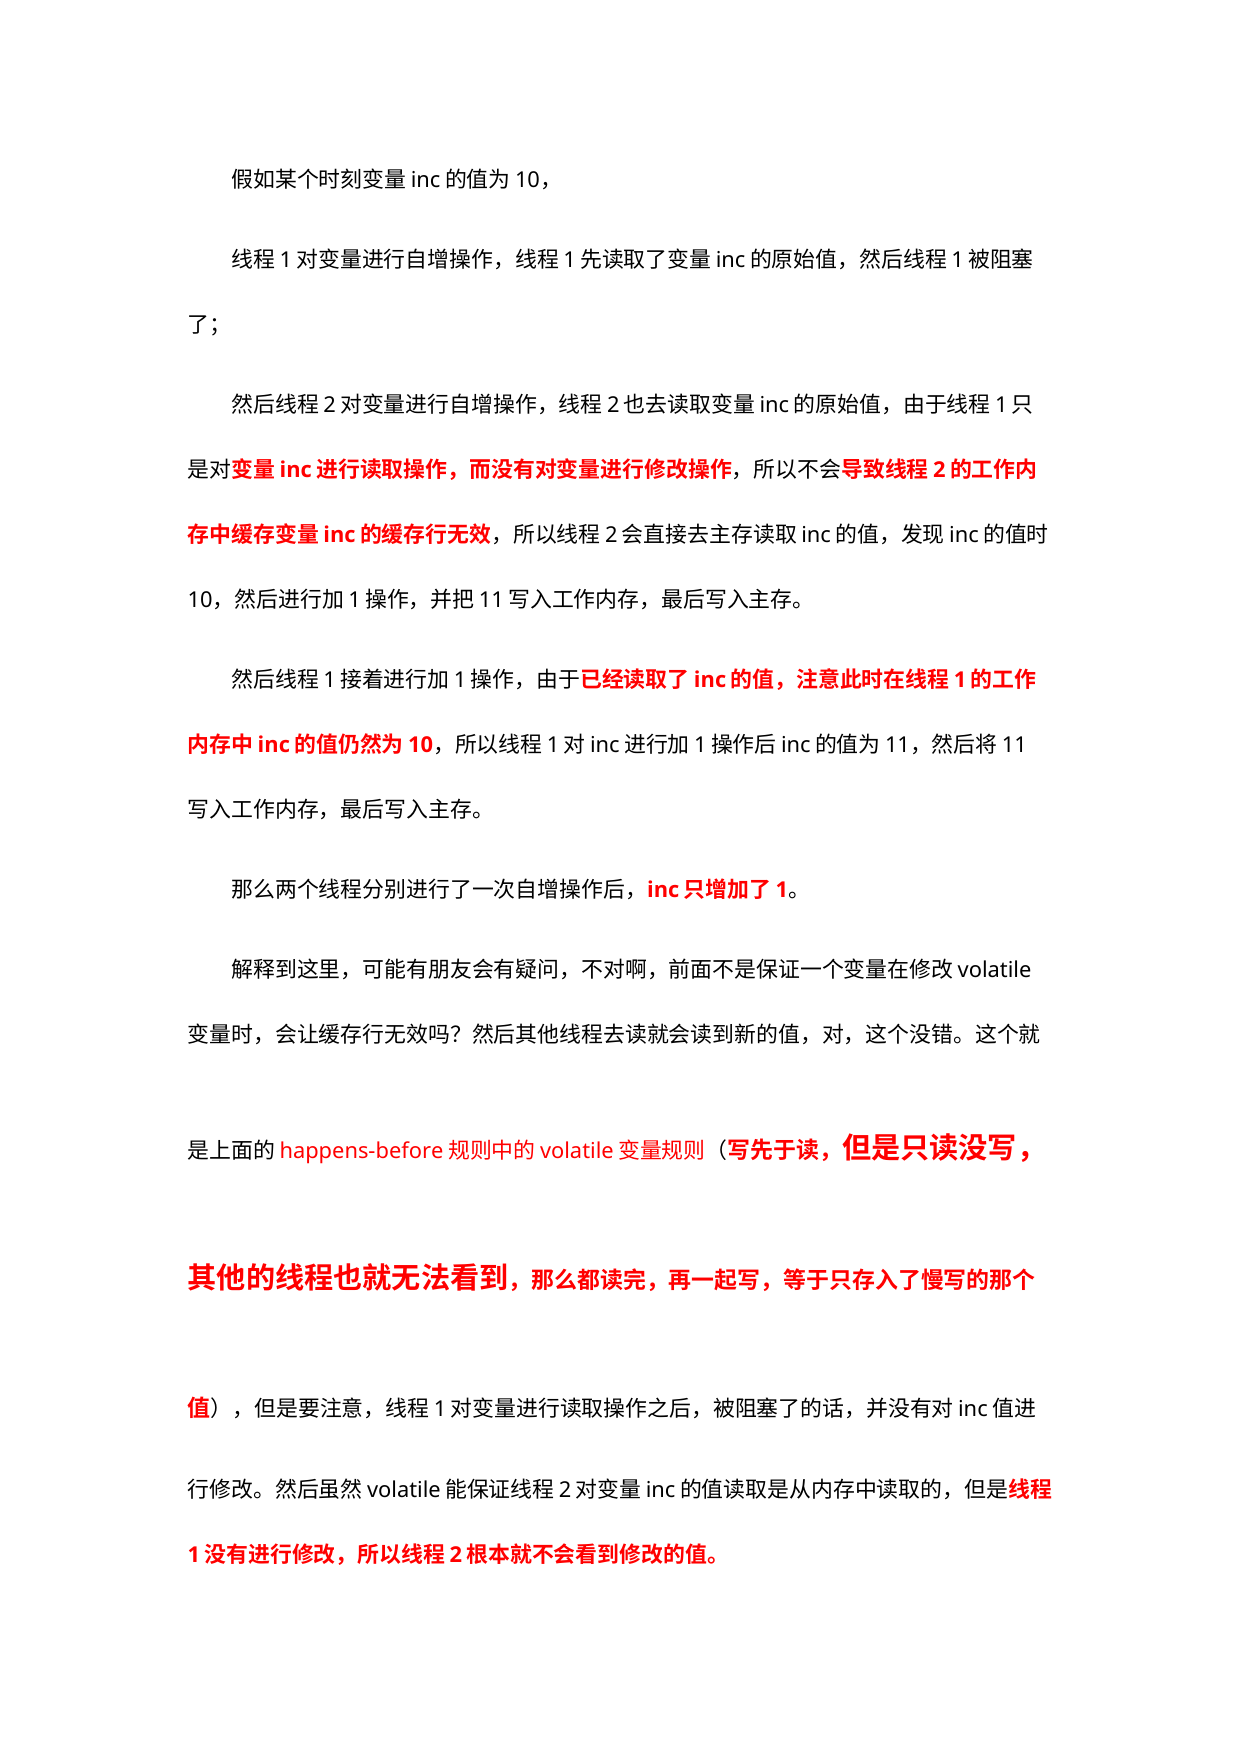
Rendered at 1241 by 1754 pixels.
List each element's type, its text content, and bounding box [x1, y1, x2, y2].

text 那么两个线程分别进行了一次自增操作后，inc只增加了1。 [187, 871, 1053, 904]
text 然后线程2对变量进行自增操作，线程2也去读取变量inc的原始值，由于线程1只是对变量inc进行读取操作，而没有对变量进行修改操作，所以不会导致线程2的工作内存中缓存变量inc的缓存行无效，所以线程2会直接去主存读取inc的值，发现inc的值时10，然后进行加1操作，并把11写入工作内存，最后写入主存。 [187, 387, 1053, 614]
text 解释到这里，可能有朋友会有疑问，不对啊，前面不是保证一个变量在修改volatile变量时，会让缓存行无效吗？然后其他线程去读就会读到新的值，对，这个没错。这个就是上面的happens-before规则中的volatile变量规则（写先于读，但是只读没写，其他的线程也就无法看到，那么都读完，再一起写，等于只存入了慢写的那个值），但是要注意，线程1对变量进行读取操作之后，被阻塞了的话，并没有对inc值进行修改。然后虽然volatile能保证线程2对变量inc的值读取是从内存中读取的，但是线程1没有进行修改，所以线程2根本就不会看到修改的值。 [187, 951, 1053, 1569]
text 然后线程1接着进行加1操作，由于已经读取了inc的值，注意此时在线程1的工作内存中inc的值仍然为10，所以线程1对inc进行加1操作后inc的值为11，然后将11写入工作内存，最后写入主存。 [187, 662, 1053, 824]
text 假如某个时刻变量inc的值为10， [187, 162, 1053, 194]
text 线程1对变量进行自增操作，线程1先读取了变量inc的原始值，然后线程1被阻塞了； [187, 242, 1053, 339]
